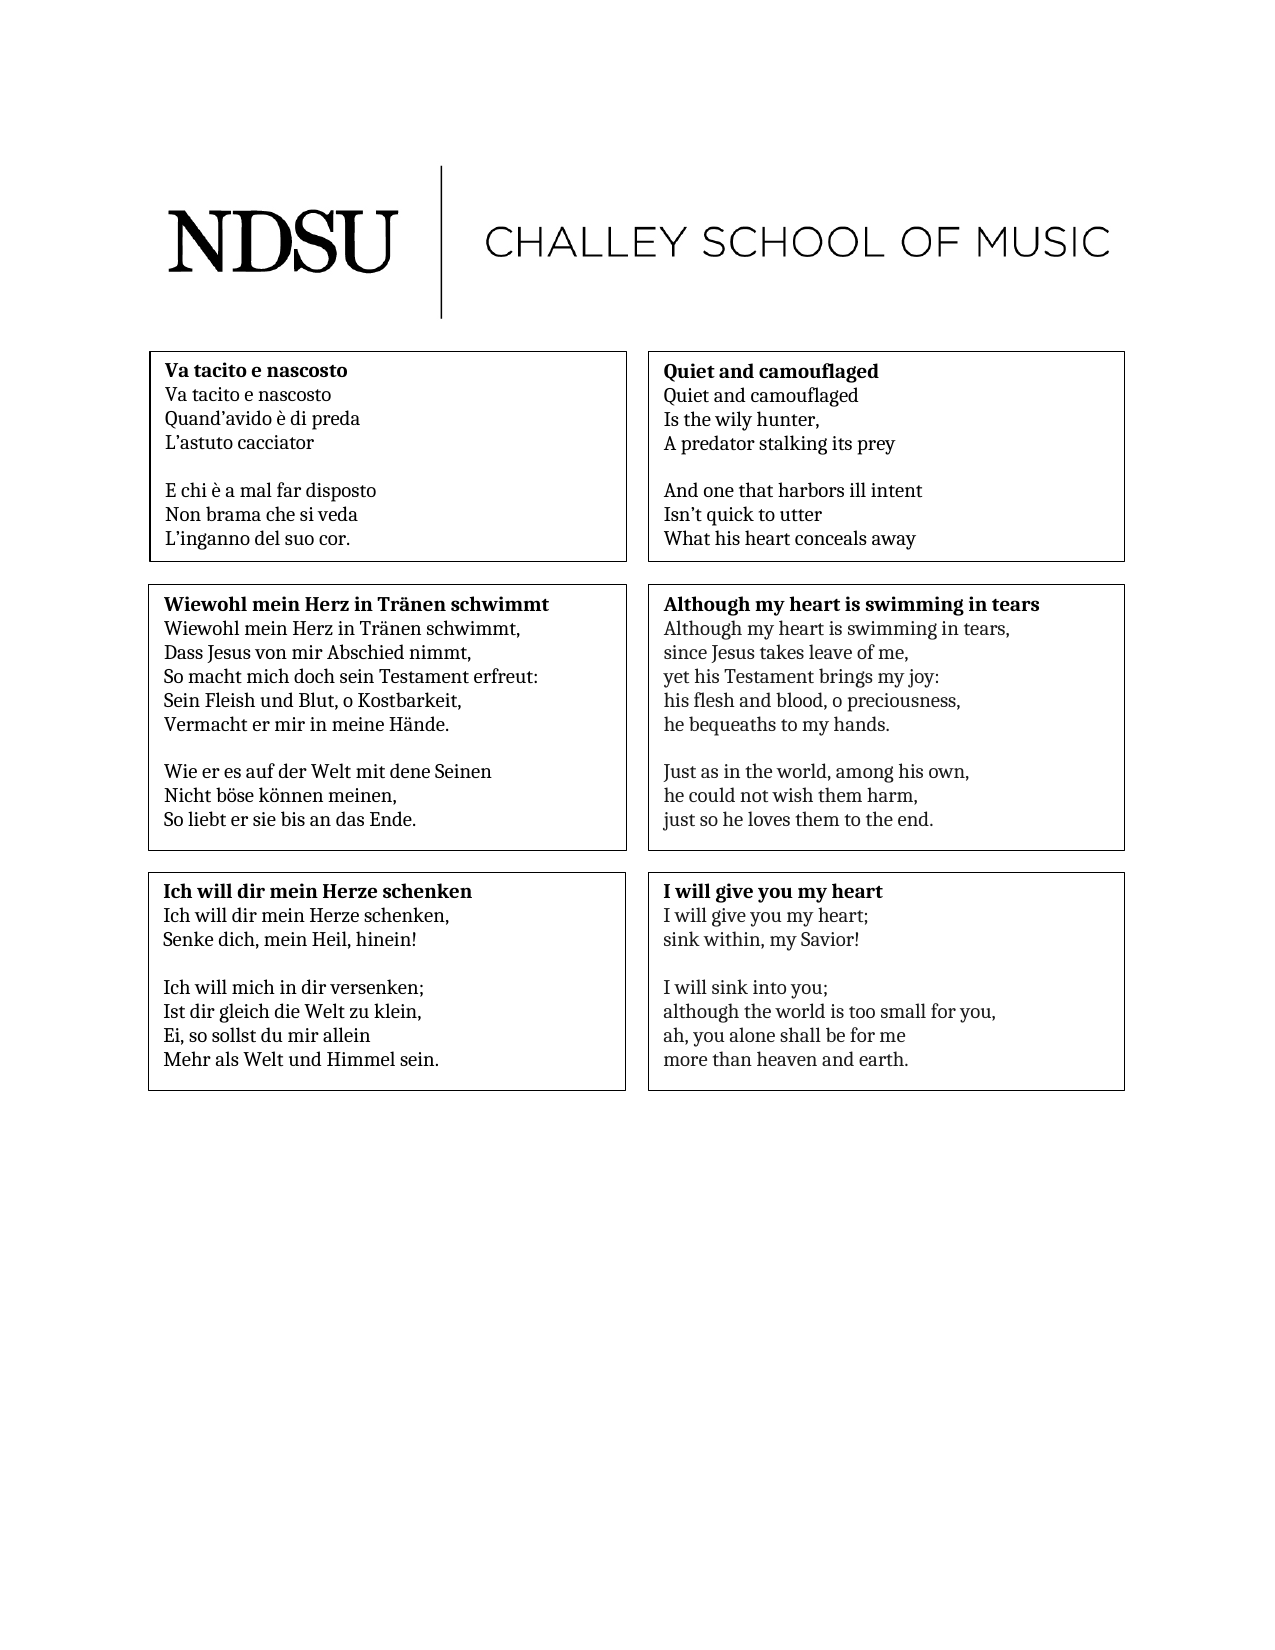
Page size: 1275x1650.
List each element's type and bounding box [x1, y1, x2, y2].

picture [150, 150, 1125, 337]
